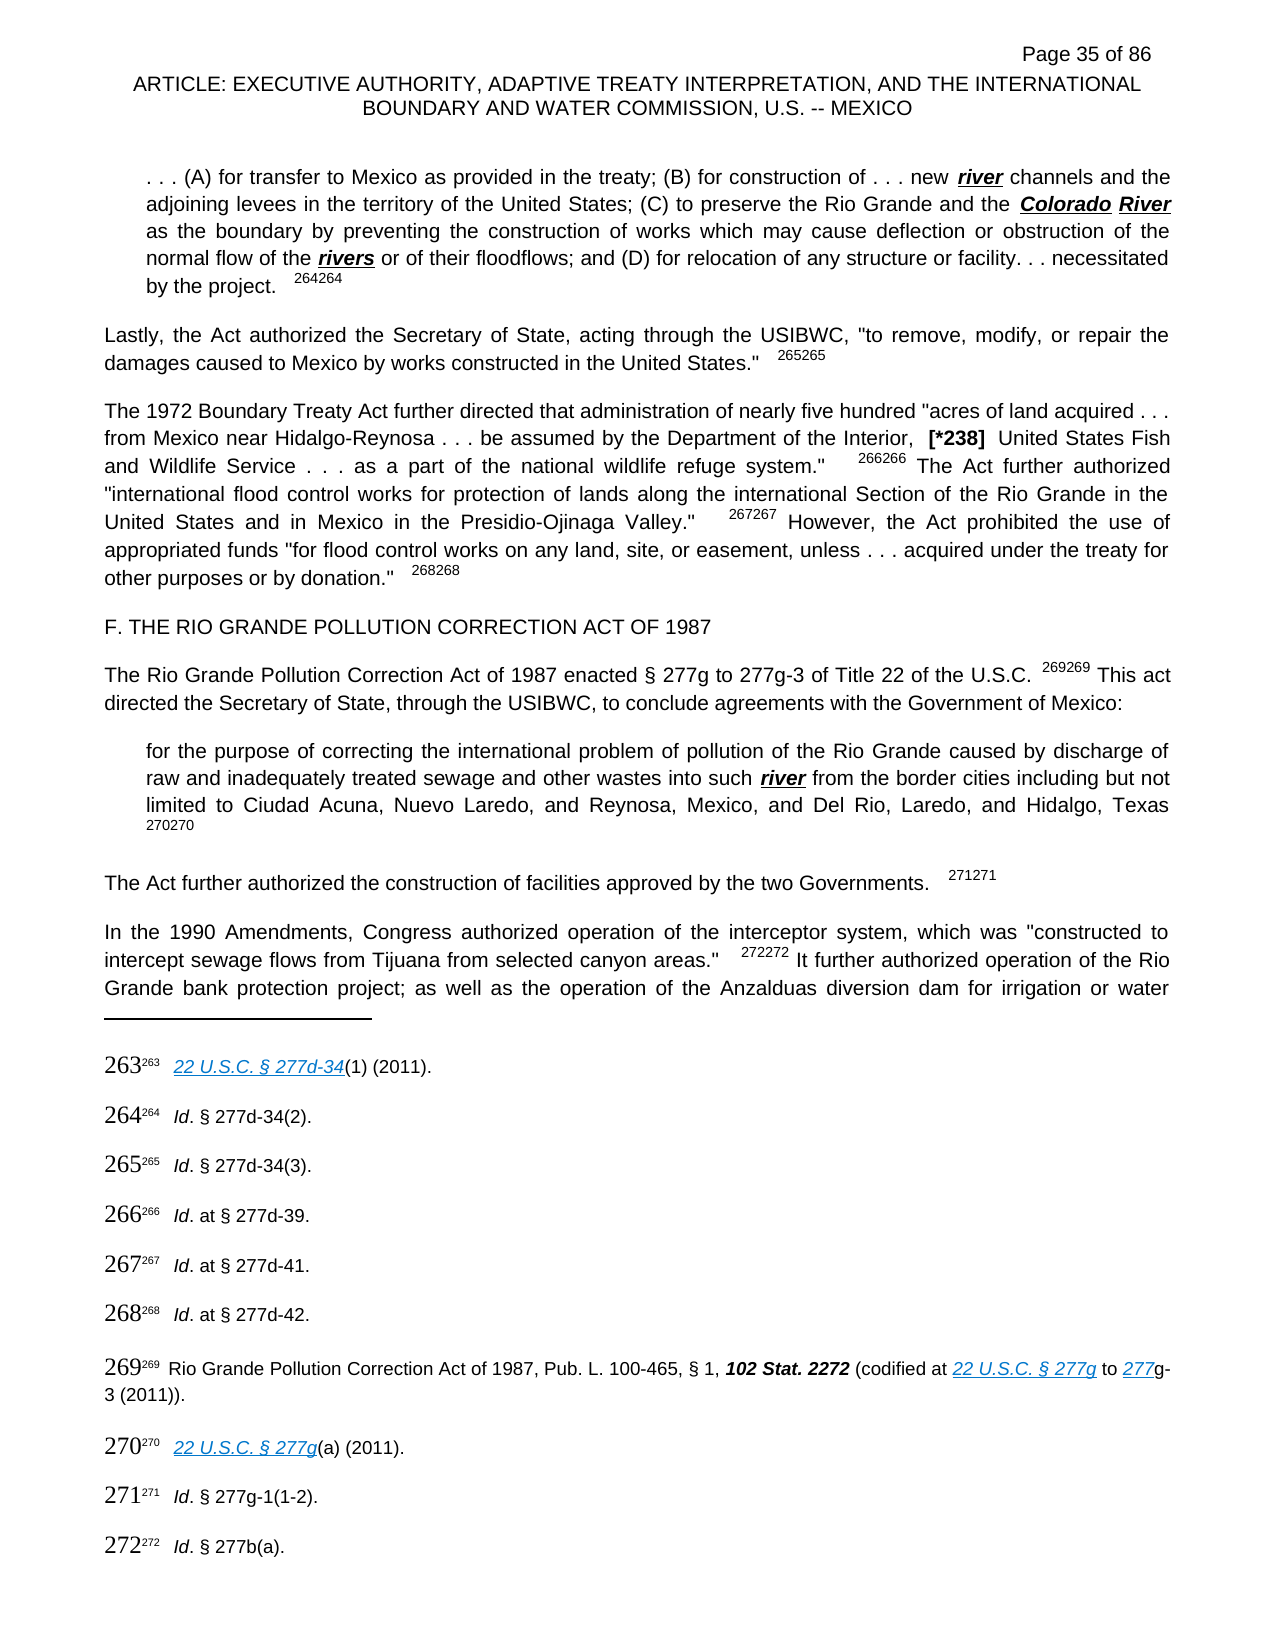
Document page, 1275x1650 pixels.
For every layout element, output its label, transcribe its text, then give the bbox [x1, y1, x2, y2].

text The 1972 Boundary Treaty Act further directed that administration of nearly five hundred "acres of land acquired . . . from Mexico near Hidalgo-Reynosa . . . be assumed by the Department of the Interior, [*238] United States Fish and Wildlife Service . . . as a part of the national wildlife refuge system." 266 The Act further authorized "international flood control works for protection of lands along the international Section of the Rio Grande in the United States and in Mexico in the Presidio-Ojinaga Valley." 267 However, the Act prohibited the use of appropriated funds "for flood control works on any land, site, or easement, unless . . . acquired under the treaty for other purposes or by donation." 268 [104, 396, 1171, 591]
text for the purpose of correcting the international problem of pollution of the Rio Grande caused by discharge of raw and inadequately treated sewage and other wastes into such river from the border cities including but not limited to Ciudad Acuna, Nuevo Laredo, and Reynosa, Mexico, and Del Rio, Laredo, and Hidalgo, Texas 270 [146, 736, 1171, 846]
text Lastly, the Act authorized the Secretary of State, acting through the USIBWC, "to remove, modify, or repair the damages caused to Mexico by works constructed in the United States." 265 [104, 319, 1171, 375]
text The Act further authorized the construction of facilities approved by the two Governments. 271 [104, 867, 1171, 896]
text The Rio Grande Pollution Correction Act of 1987 enacted § 277g to 277g-3 of Title 22 of the U.S.C. 269 This act directed the Secretary of State, through the USIBWC, to conclude agreements with the Government of Mexico: [104, 659, 1171, 715]
text In the 1990 Amendments, Congress authorized operation of the interceptor system, which was "constructed to intercept sewage flows from Tijuana from selected canyon areas." 272 It further authorized operation of the Rio Grande bank protection project; as well as the operation of the Anzalduas diversion dam for irrigation or water supply purposes, which is subject to payment by water users for portions of the dam as allocated by the Secretary of State. 273 [104, 916, 1171, 999]
text F. THE RIO GRANDE POLLUTION CORRECTION ACT OF 1987 [104, 611, 1171, 638]
text "(A) . . . the preservation of the river boundaries between the United States and Mexico; (B) the establishment and delimitation of the maritime boundaries in the Gulf of Mexico and in the Pacific Ocean; (C) water resources; and (D) the sanitation and the prevention of pollution." 263 The Act also authorized the Secretary of State, acting through the USIBWC, to acquire by donation, purchase, or condemnation, all lands . . . required . . . (A) for transfer to Mexico as provided in the treaty; (B) for construction of . . . new river channels and the adjoining levees in the territory of the United States; (C) to preserve the Rio Grande and the Colorado River as the boundary by preventing the construction of works which may cause deflection or obstruction of the normal flow of the rivers or of their floodflows; and (D) for relocation of any structure or facility. . . necessitated by the project. 264 [146, 161, 1171, 298]
